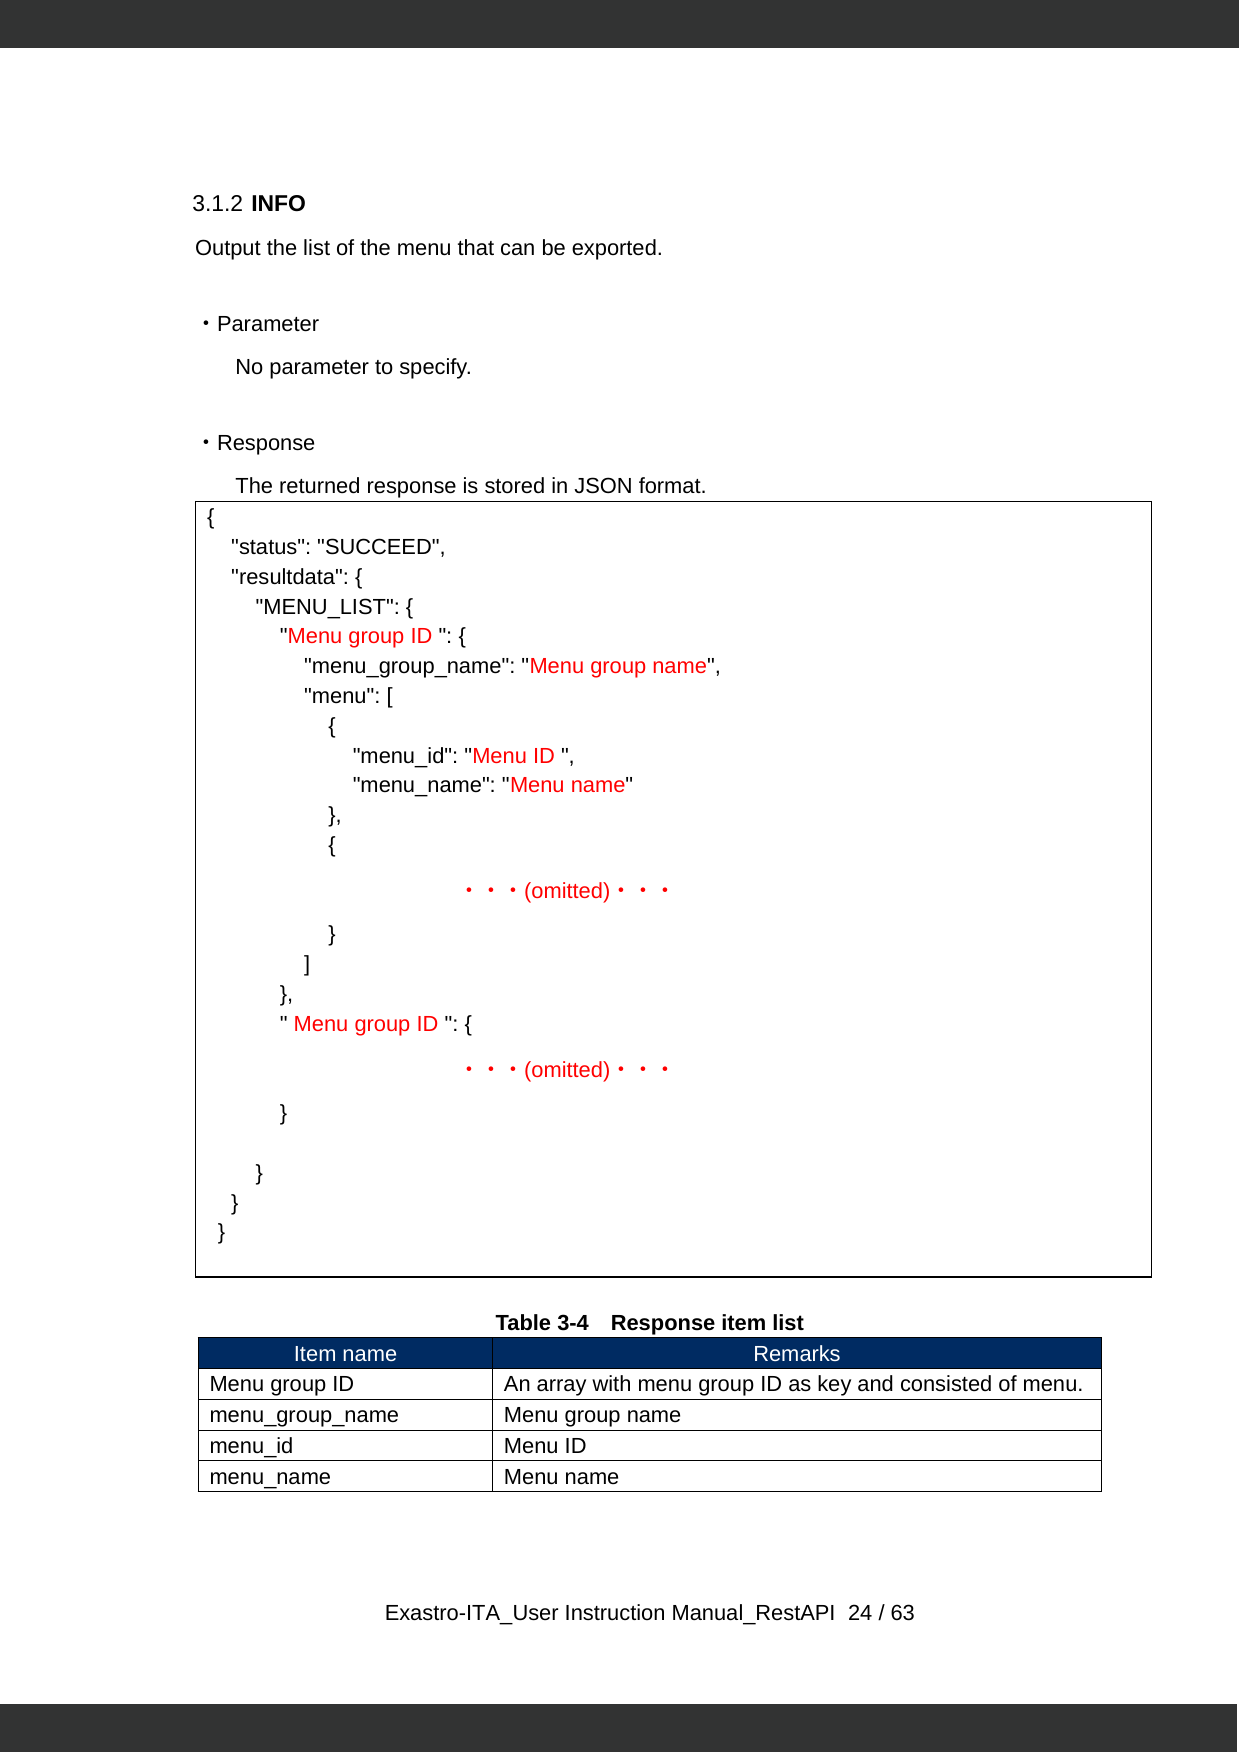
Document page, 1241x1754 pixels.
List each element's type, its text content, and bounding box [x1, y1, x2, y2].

table_cell menu_group_name [199, 1400, 492, 1429]
table_cell An array with menu group ID as key and consisted of menu. [493, 1369, 1101, 1399]
text The returned response is stored in JSON format. [195, 471, 1152, 501]
table_cell Menu group ID [199, 1369, 492, 1399]
subtitle INFO [192, 188, 1152, 218]
table_cell Menu group name [493, 1400, 1101, 1429]
table_cell menu_id [199, 1431, 492, 1460]
picture [0, 0, 1239, 48]
text ・Parameter [195, 292, 1152, 352]
text No parameter to specify. [195, 352, 1152, 382]
table_header Remarks [493, 1338, 1101, 1368]
text Output the list of the menu that can be exported. [195, 233, 1152, 262]
table_header Item name [199, 1338, 492, 1368]
table_cell menu_name [199, 1461, 492, 1491]
table_cell Menu ID [493, 1431, 1101, 1460]
picture [0, 1704, 1237, 1752]
table_cell Menu name [493, 1461, 1101, 1491]
text ・Response [195, 411, 1152, 471]
